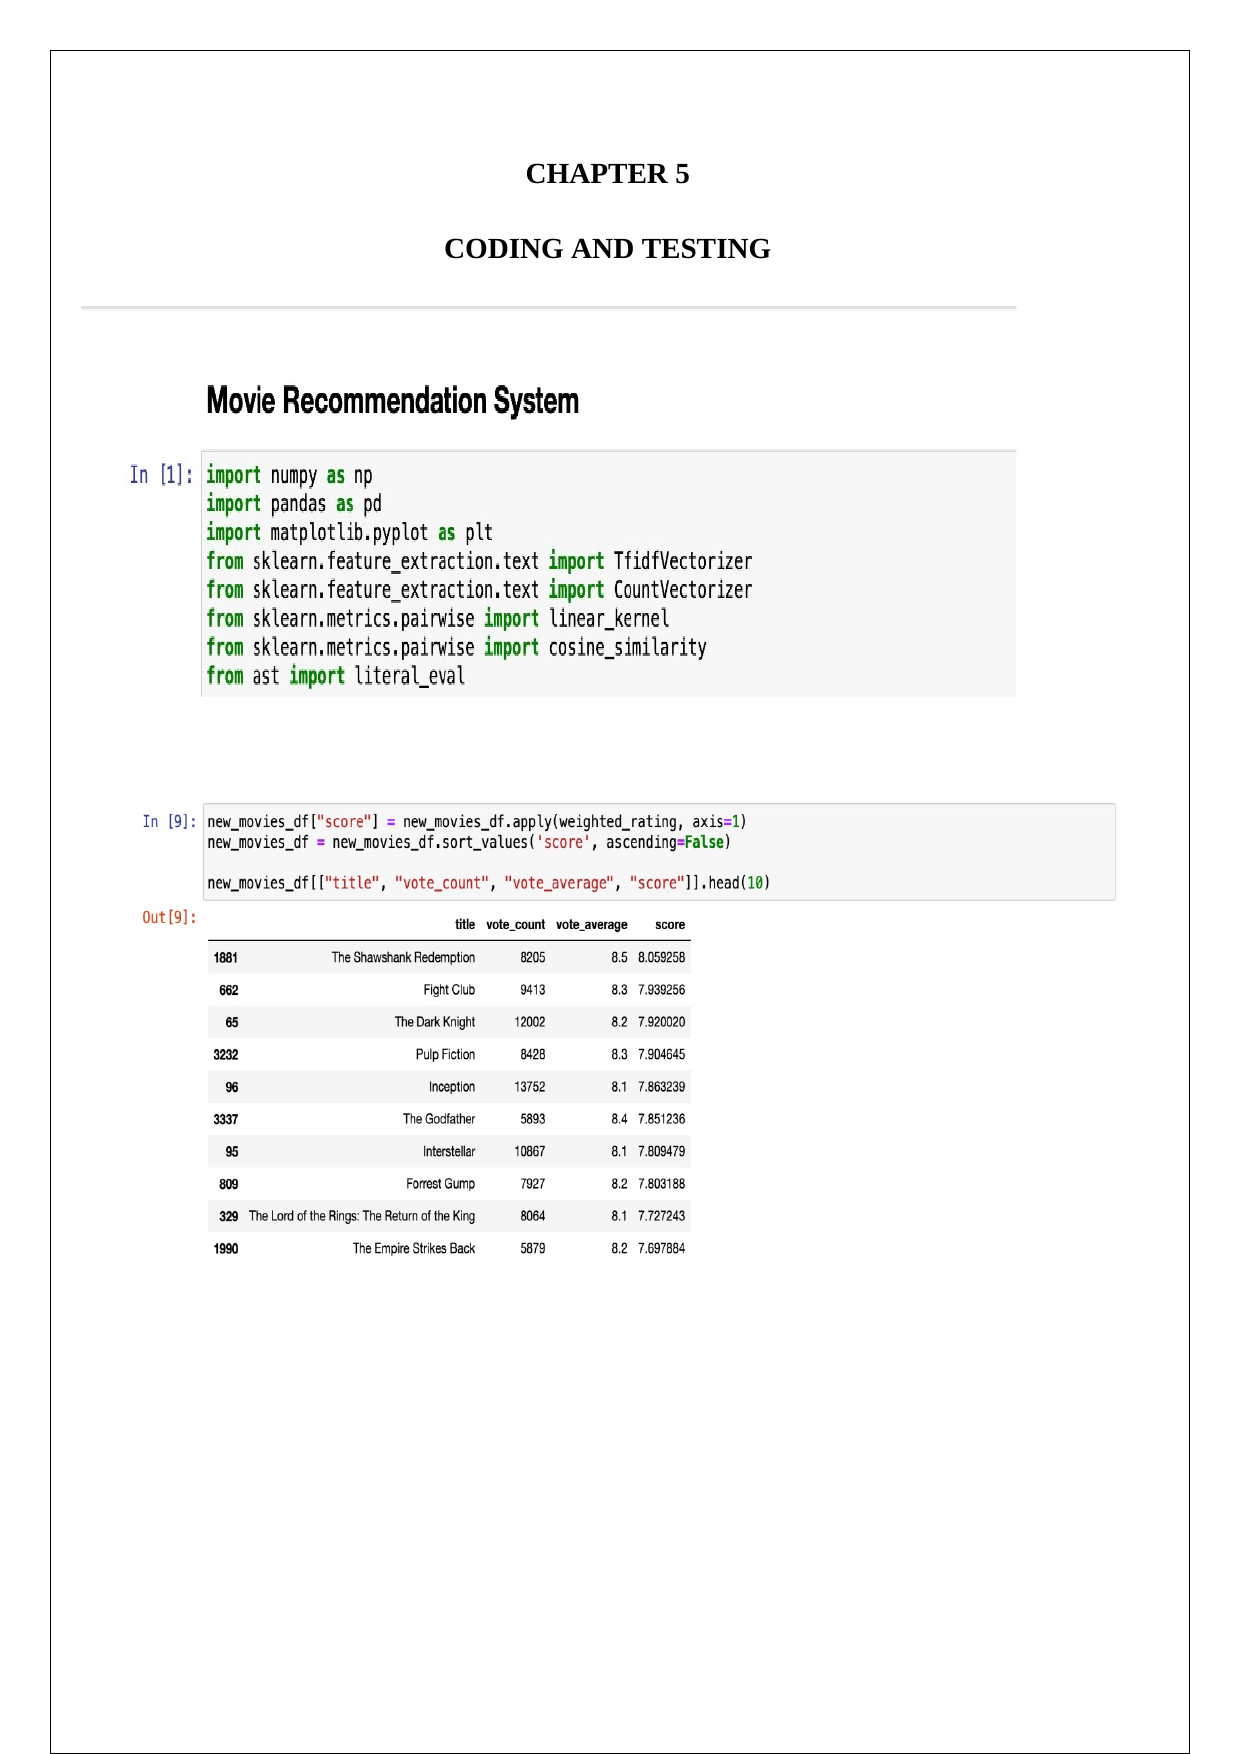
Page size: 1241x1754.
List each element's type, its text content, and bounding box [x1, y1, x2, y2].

picture [81, 306, 1017, 697]
picture [81, 797, 1135, 1282]
text CHAPTER 5 [81, 156, 1134, 190]
text CODING AND TESTING [81, 232, 1134, 265]
